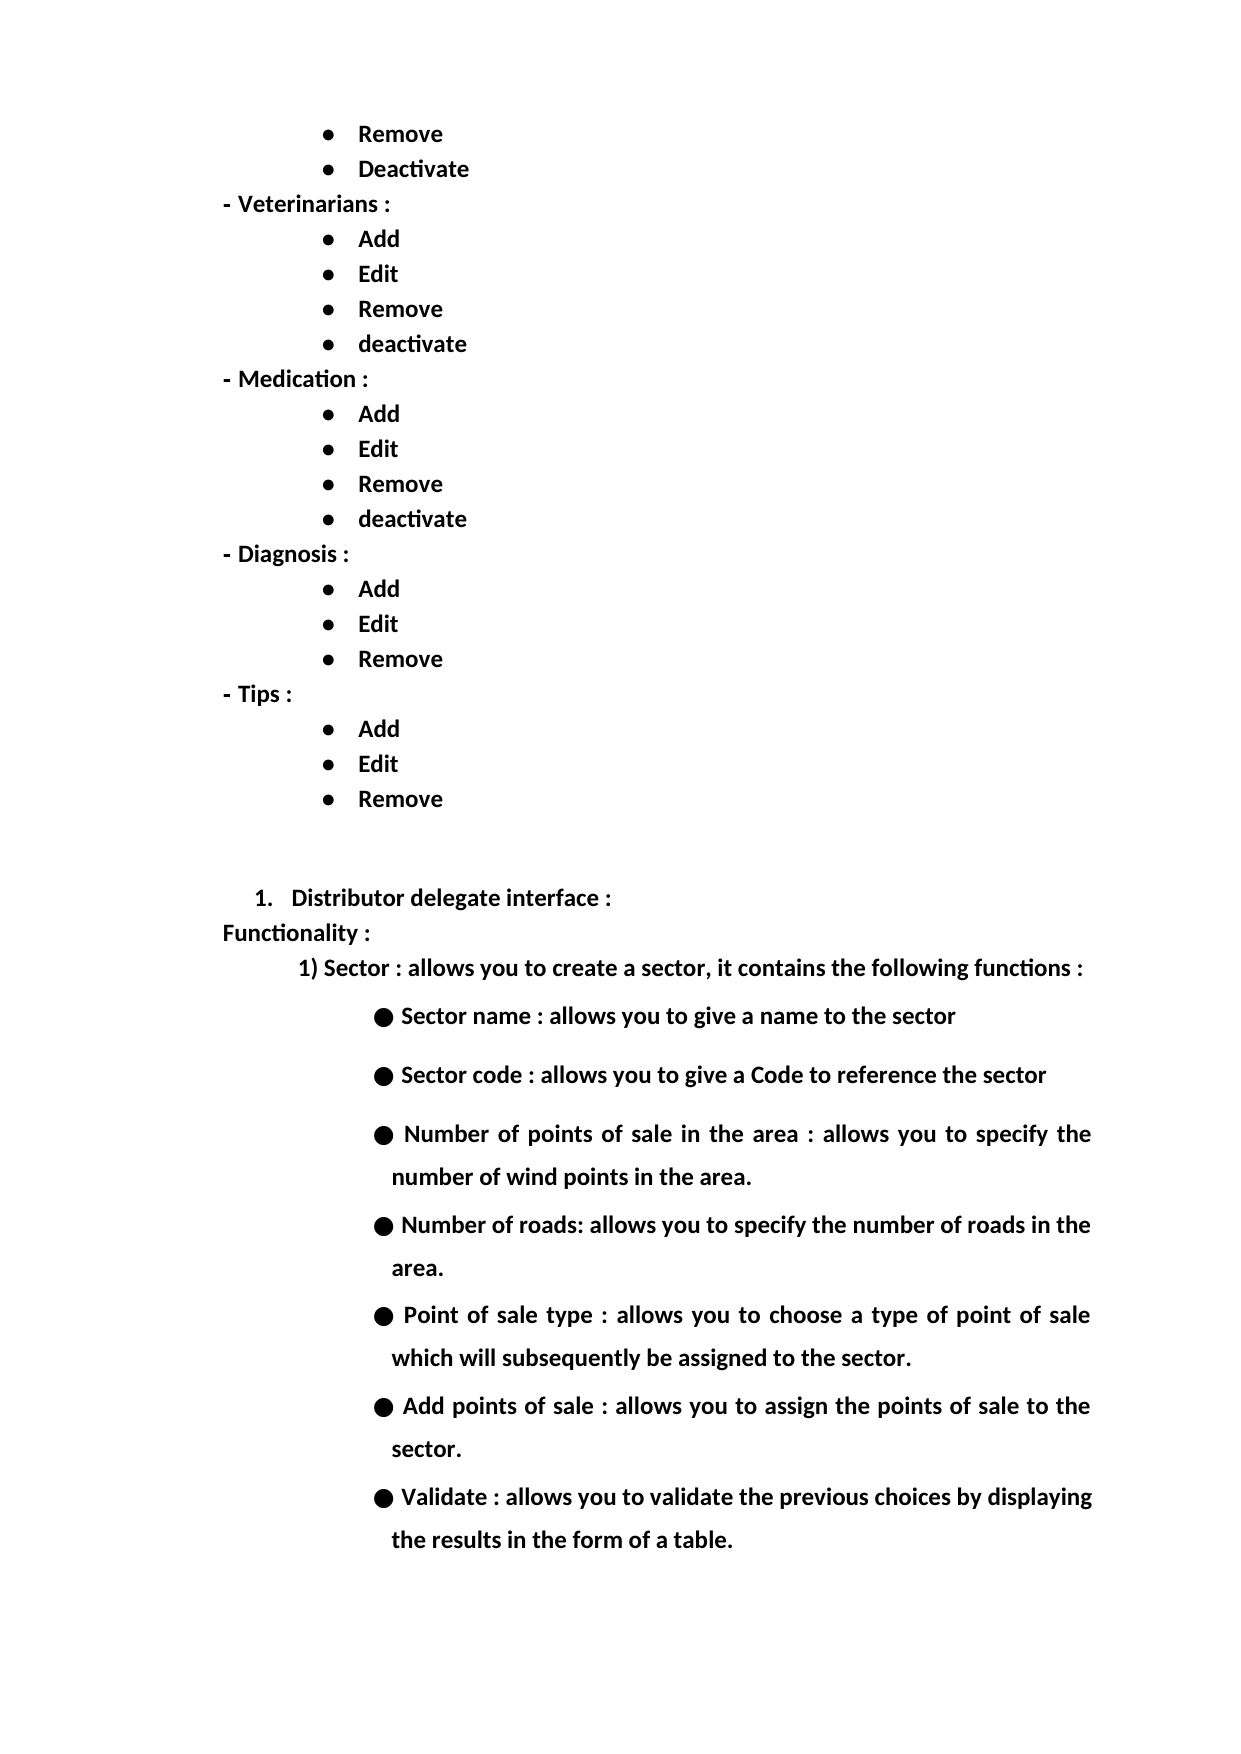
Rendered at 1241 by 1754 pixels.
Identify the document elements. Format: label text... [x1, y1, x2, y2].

list deactivate [321, 328, 1093, 359]
text - Veterinarians : [223, 188, 1093, 219]
text ● Sector code : allows you to give a Code to reference the sector [373, 1046, 1093, 1098]
list Distributor delegate interface : [254, 883, 1093, 913]
text ● Validate : allows you to validate the previous choices by displaying the results in the form of a table. [373, 1468, 1093, 1554]
list Remove [321, 468, 1093, 499]
text ● Point of sale type : allows you to choose a type of point of sale which will subsequently be assigned to the sector. [373, 1287, 1093, 1373]
list Add [321, 573, 1093, 604]
list Deactivate [321, 153, 1093, 184]
text ● Sector name : allows you to give a name to the sector [373, 988, 1093, 1039]
list Edit [321, 748, 1093, 779]
list Add [321, 713, 1093, 744]
list deactivate [321, 503, 1093, 534]
text 1) Sector : allows you to create a sector, it contains the following functions : [298, 953, 1093, 983]
text Functionality : [223, 918, 1093, 948]
text ● Number of points of sale in the area : allows you to specify the number of wind points in the area. [373, 1105, 1093, 1192]
list Remove [321, 643, 1093, 674]
list Edit [321, 258, 1093, 289]
list Add [321, 223, 1093, 254]
list Edit [321, 608, 1093, 639]
text ● Add points of sale : allows you to assign the points of sale to the sector. [373, 1377, 1093, 1464]
text - Tips : [223, 678, 1093, 709]
list Remove [321, 293, 1093, 324]
text ● Number of roads: allows you to specify the number of roads in the area. [373, 1196, 1093, 1282]
list Remove [321, 783, 1093, 814]
list Edit [321, 433, 1093, 464]
text - Medication : [223, 363, 1093, 394]
list Remove [321, 118, 1093, 149]
list Add [321, 398, 1093, 429]
text - Diagnosis : [223, 538, 1093, 569]
